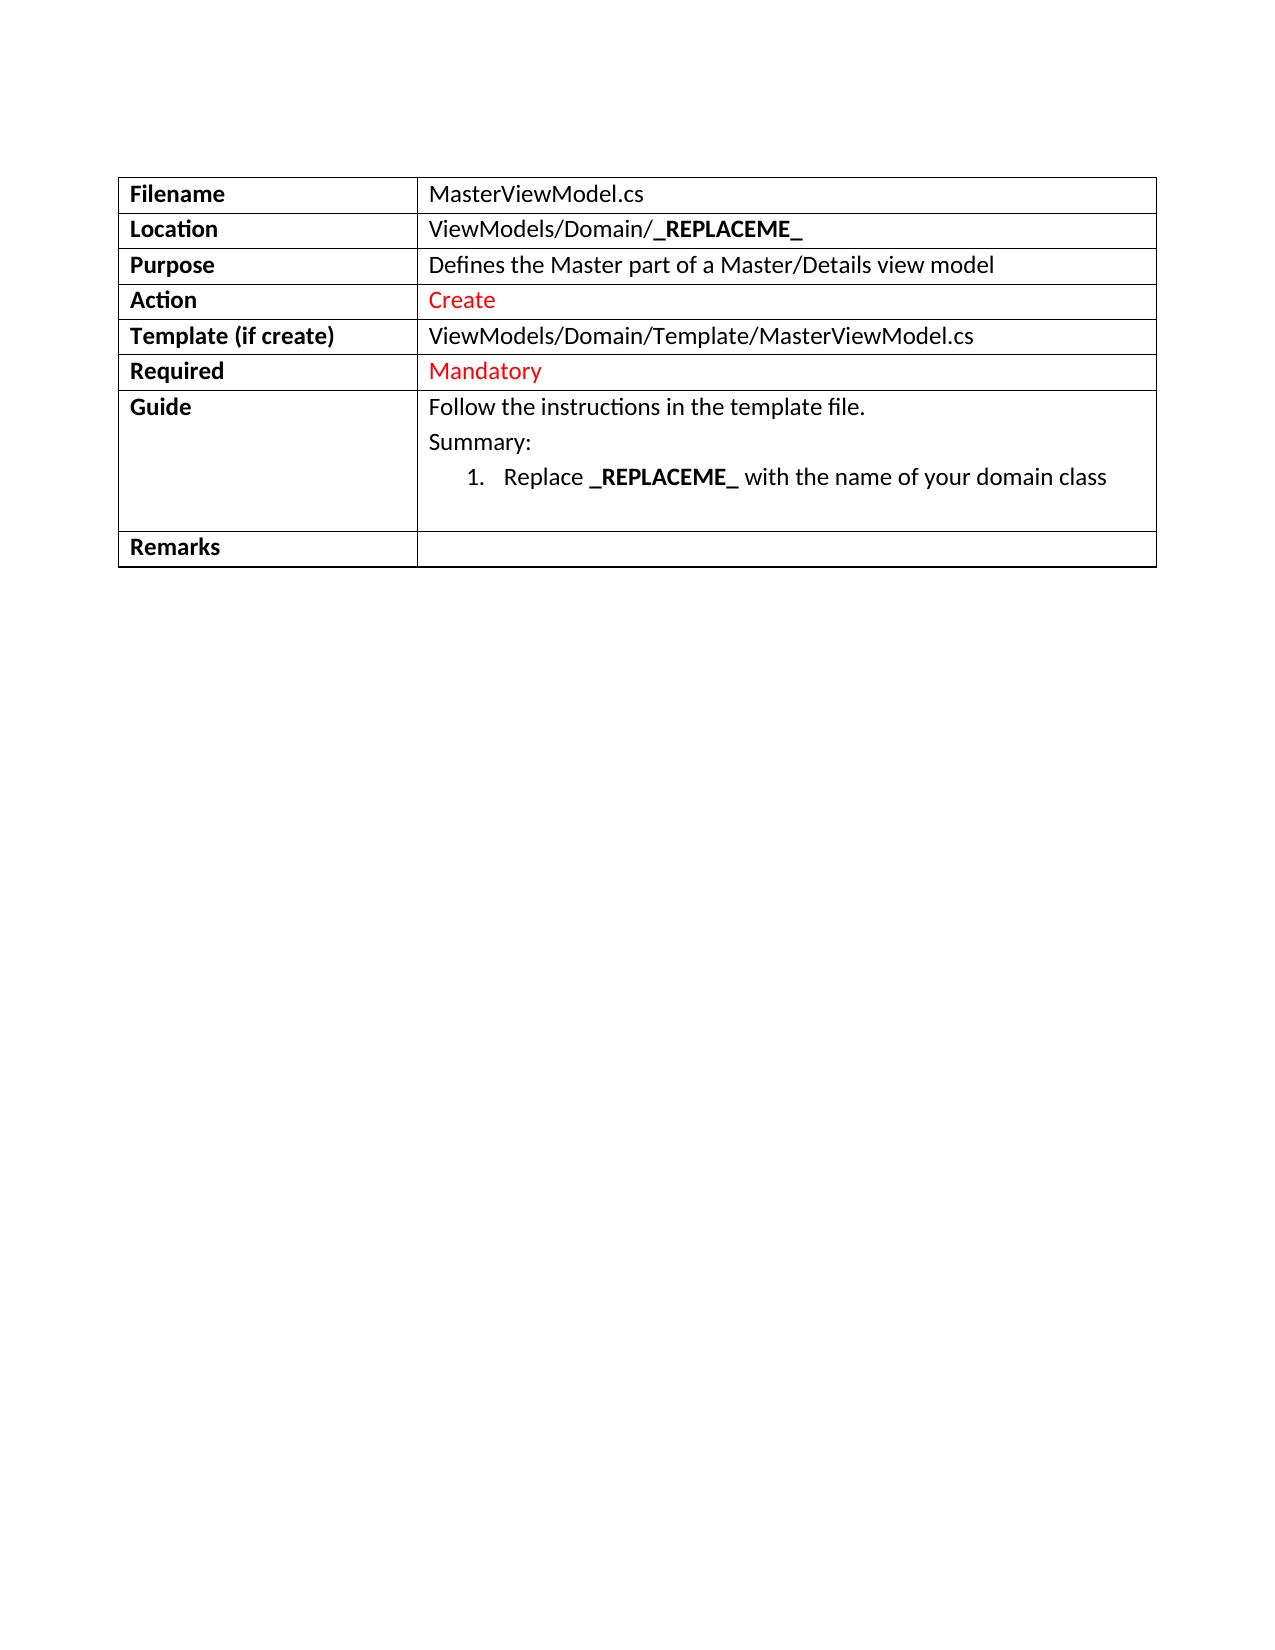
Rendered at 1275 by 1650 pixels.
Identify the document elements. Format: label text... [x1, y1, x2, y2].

table_cell Remarks [119, 532, 417, 566]
table_cell Location [119, 214, 417, 248]
table_cell Required [119, 355, 417, 390]
table_cell Action [119, 285, 417, 319]
table_cell Guide [119, 391, 417, 531]
table_cell ViewModels/Domain/_REPLACEME_ [418, 214, 1156, 248]
table_cell Create [418, 285, 1156, 319]
table_cell Defines the Master part of a Master/Details view model [418, 249, 1156, 283]
table_cell [418, 532, 1156, 566]
table_cell Template (if create) [119, 320, 417, 354]
table_header Filename [119, 178, 417, 213]
table_cell ViewModels/Domain/Template/MasterViewModel.cs [418, 320, 1156, 354]
table_cell Follow the instructions in the template file. Summary: Replace _REPLACEME_ with the name of your domain class [418, 391, 1156, 531]
table_cell Purpose [119, 249, 417, 283]
table_cell Mandatory [418, 355, 1156, 390]
table_header MasterViewModel.cs [418, 178, 1156, 213]
